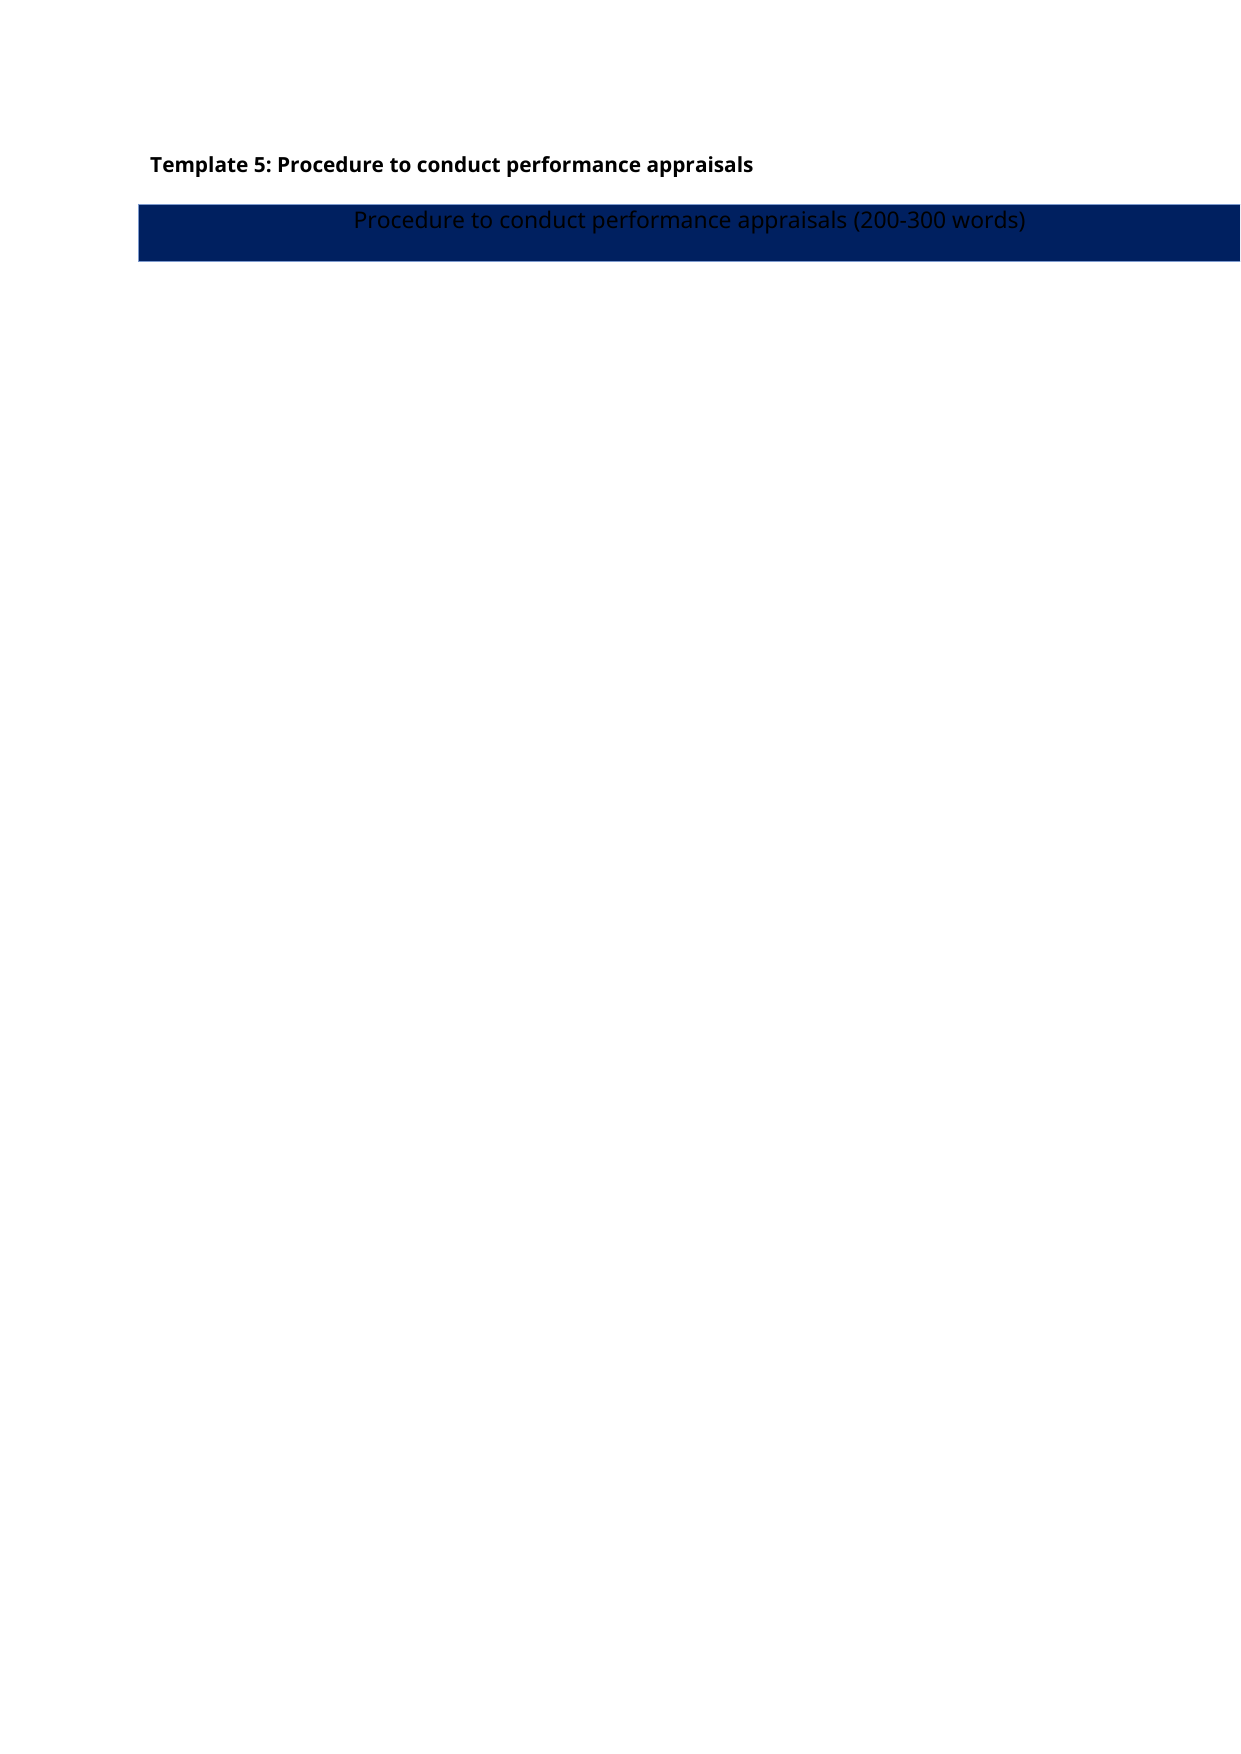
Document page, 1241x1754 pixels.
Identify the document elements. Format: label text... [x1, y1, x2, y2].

text Template 5: Procedure to conduct performance appraisals [150, 150, 1090, 178]
table_header Procedure to conduct performance appraisals (200-300 words) [139, 205, 1240, 261]
